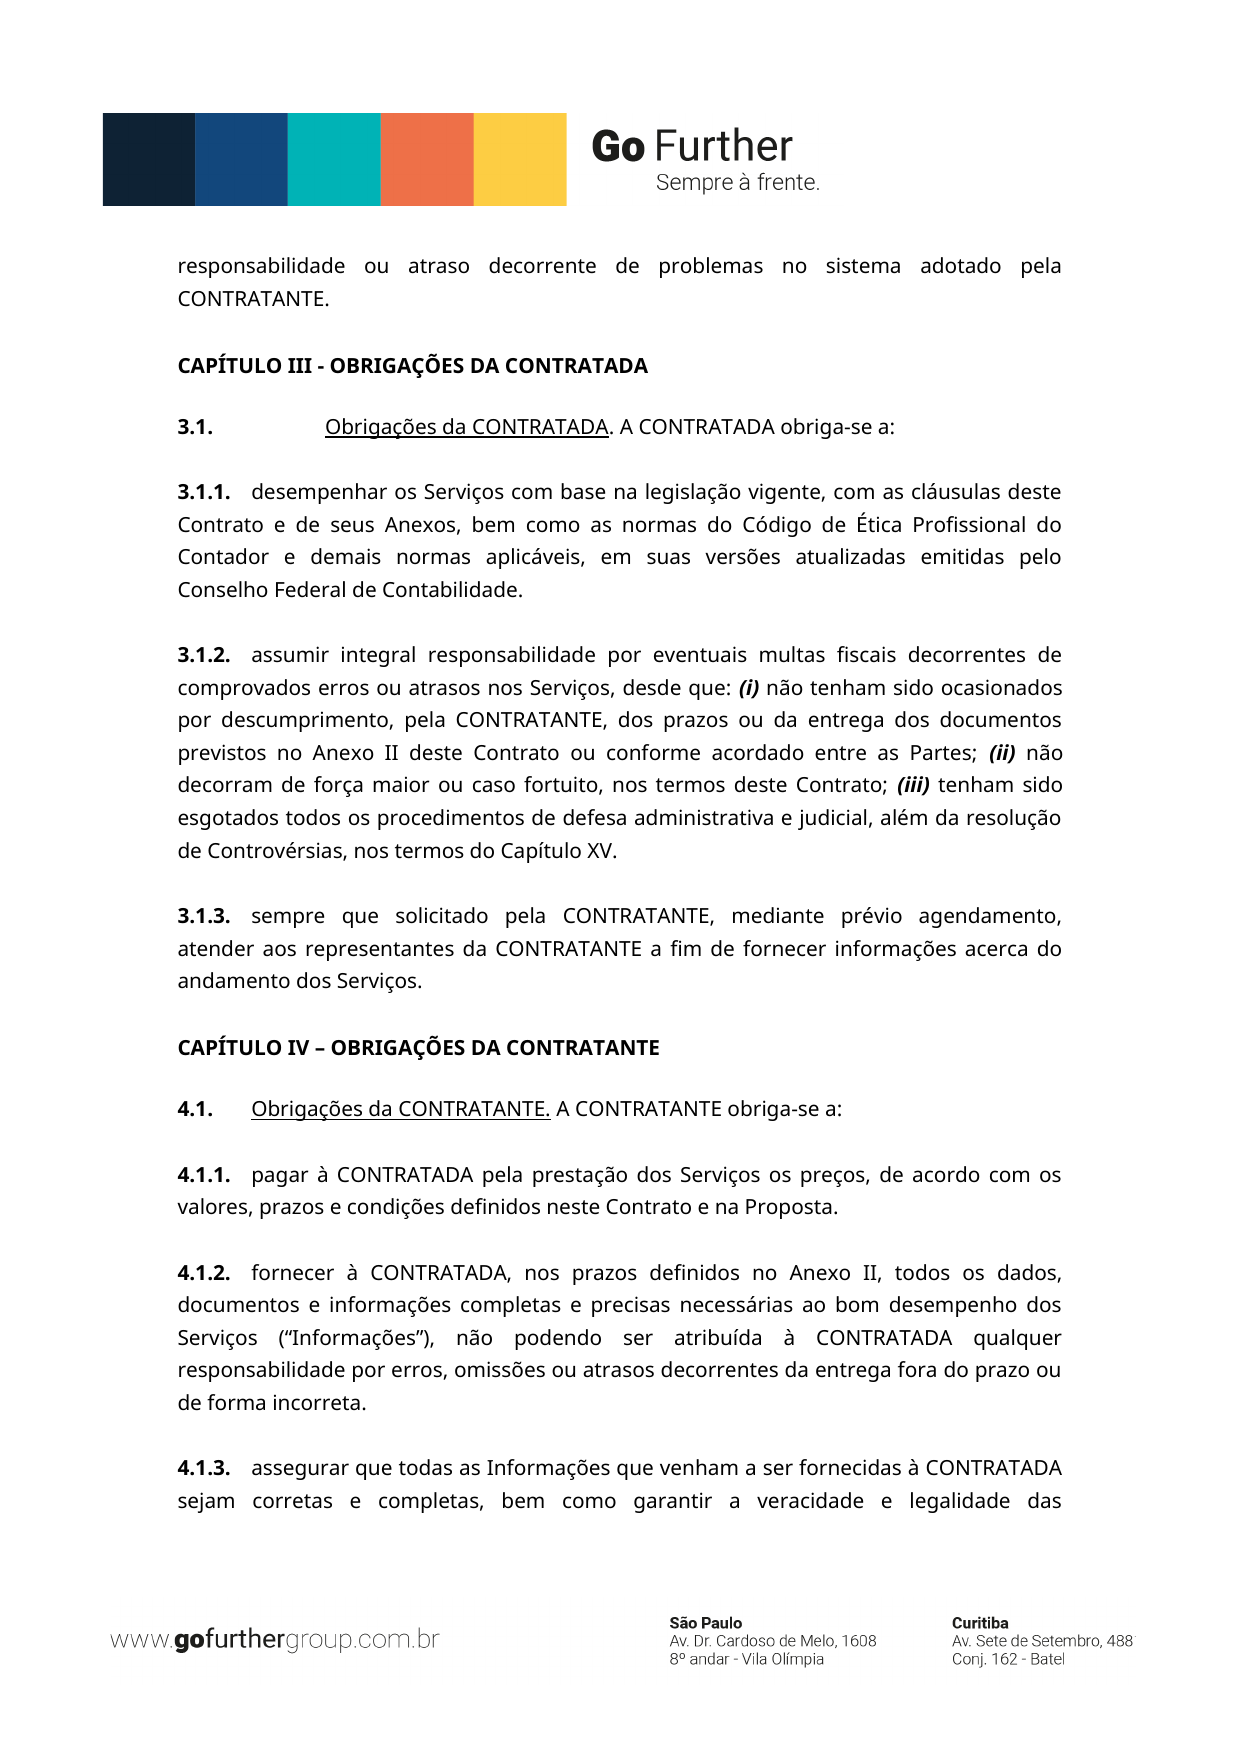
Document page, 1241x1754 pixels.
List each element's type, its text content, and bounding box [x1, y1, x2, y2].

list fornecer à CONTRATADA, nos prazos definidos no Anexo II, todos os dados, documentos e informações completas e precisas necessárias ao bom desempenho dos Serviços (“Informações”), não podendo ser atribuída à CONTRATADA qualquer responsabilidade por erros, omissões ou atrasos decorrentes da entrega fora do prazo ou de forma incorreta. [177, 1258, 1063, 1416]
picture [110, 1597, 1135, 1685]
picture [102, 113, 845, 206]
subtitle CAPÍTULO IV – OBRIGAÇÕES DA CONTRATANTE [177, 1033, 1063, 1062]
list desempenhar os Serviços com base na legislação vigente, com as cláusulas deste Contrato e de seus Anexos, bem como as normas do Código de Ética Profissional do Contador e demais normas aplicáveis, em suas versões atualizadas emitidas pelo Conselho Federal de Contabilidade. [177, 477, 1063, 603]
list assumir integral responsabilidade por eventuais multas fiscais decorrentes de comprovados erros ou atrasos nos Serviços, desde que: (i) não tenham sido ocasionados por descumprimento, pela CONTRATANTE, dos prazos ou da entrega dos documentos previstos no Anexo II deste Contrato ou conforme acordado entre as Partes; (ii) não decorram de força maior ou caso fortuito, nos termos deste Contrato; (iii) tenham sido esgotados todos os procedimentos de defesa administrativa e judicial, além da resolução de Controvérsias, nos termos do Capítulo XV. [177, 640, 1063, 864]
list sempre que solicitado pela CONTRATANTE, mediante prévio agendamento, atender aos representantes da CONTRATANTE a fim de fornecer informações acerca do andamento dos Serviços. [177, 901, 1063, 995]
list Obrigações da CONTRATANTE. A CONTRATANTE obriga-se a: [177, 1094, 1063, 1123]
list Obrigações da CONTRATADA. A CONTRATADA obriga-se a: [177, 412, 1063, 440]
subtitle CAPÍTULO III - OBRIGAÇÕES DA CONTRATADA [177, 351, 1063, 379]
list pagar à CONTRATADA pela prestação dos Serviços os preços, de acordo com os valores, prazos e condições definidos neste Contrato e na Proposta. [177, 1160, 1063, 1221]
